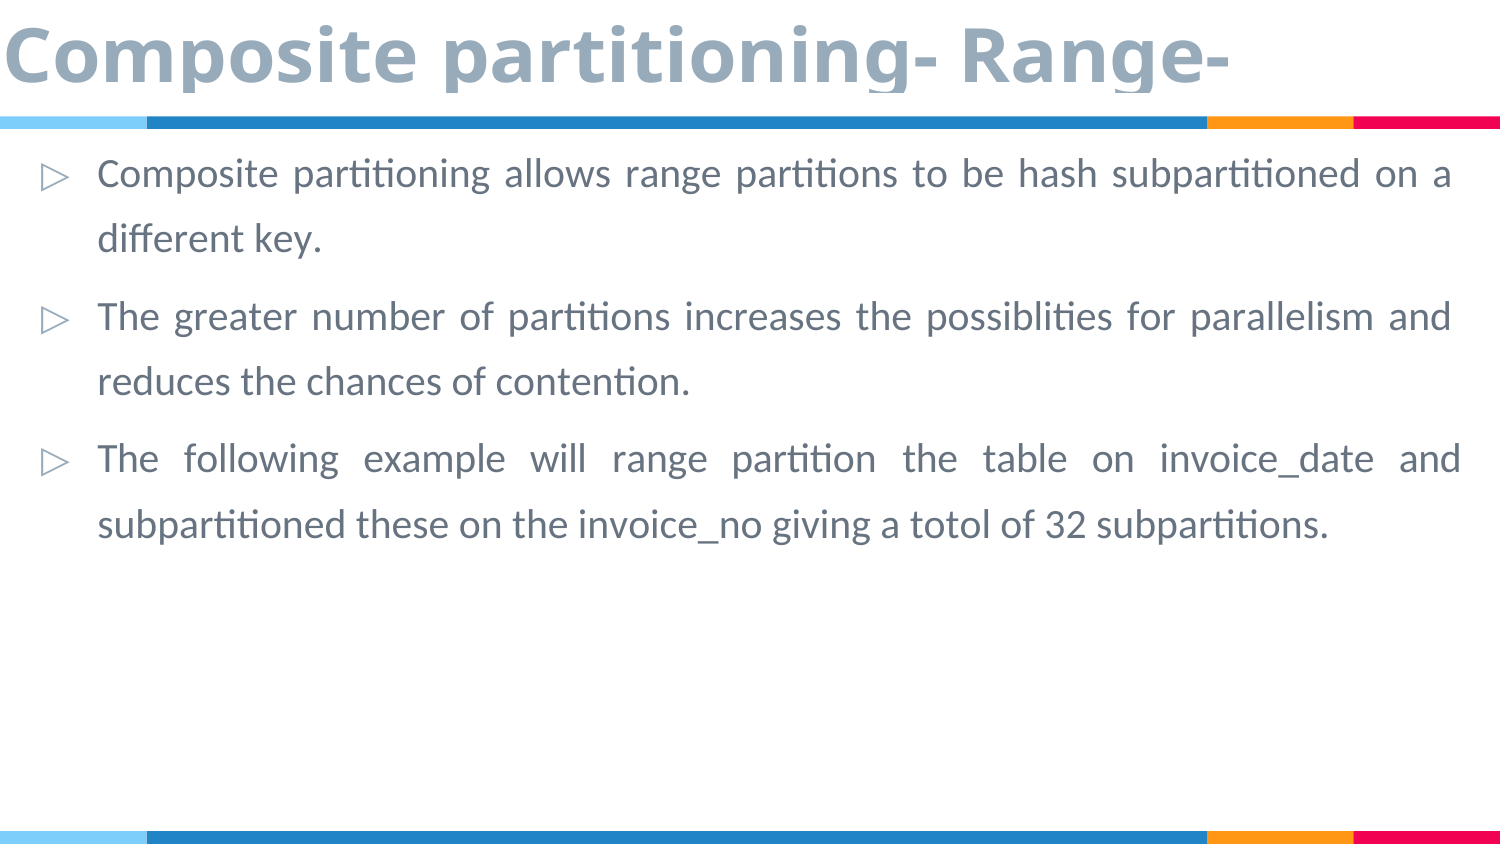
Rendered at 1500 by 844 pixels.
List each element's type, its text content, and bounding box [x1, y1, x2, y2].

text ▷ The following example will range partition the table on invoice_date and subpartitioned these on the invoice_no giving a totol of 32 subpartitions. [41, 432, 1463, 549]
text ▷ Composite partitioning allows range partitions to be hash subpartitioned on a different key. [41, 147, 1461, 263]
text ▷ The greater number of partitions increases the possiblities for parallelism and reduces the chances of contention. [41, 289, 1461, 406]
